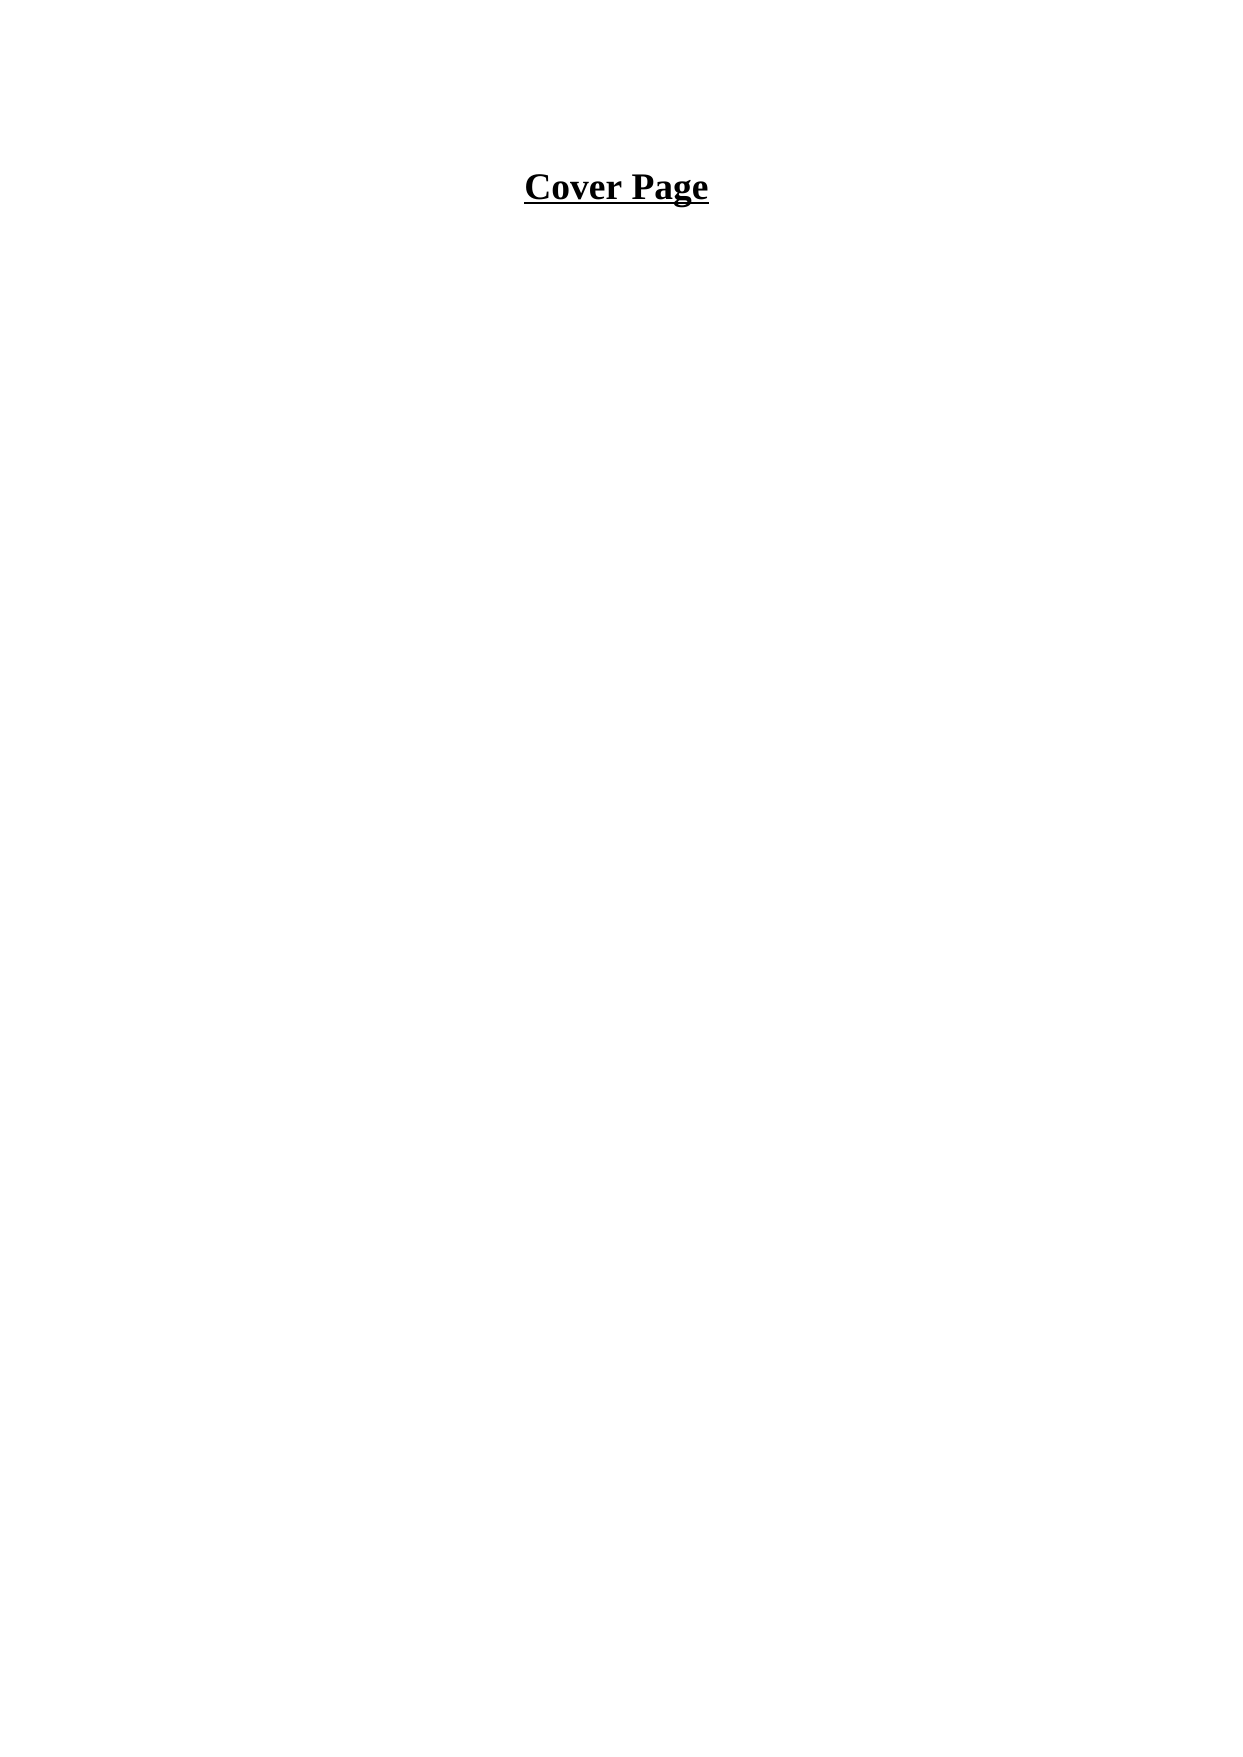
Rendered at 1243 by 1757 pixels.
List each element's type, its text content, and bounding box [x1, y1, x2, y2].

text Cover Page [48, 164, 1184, 208]
